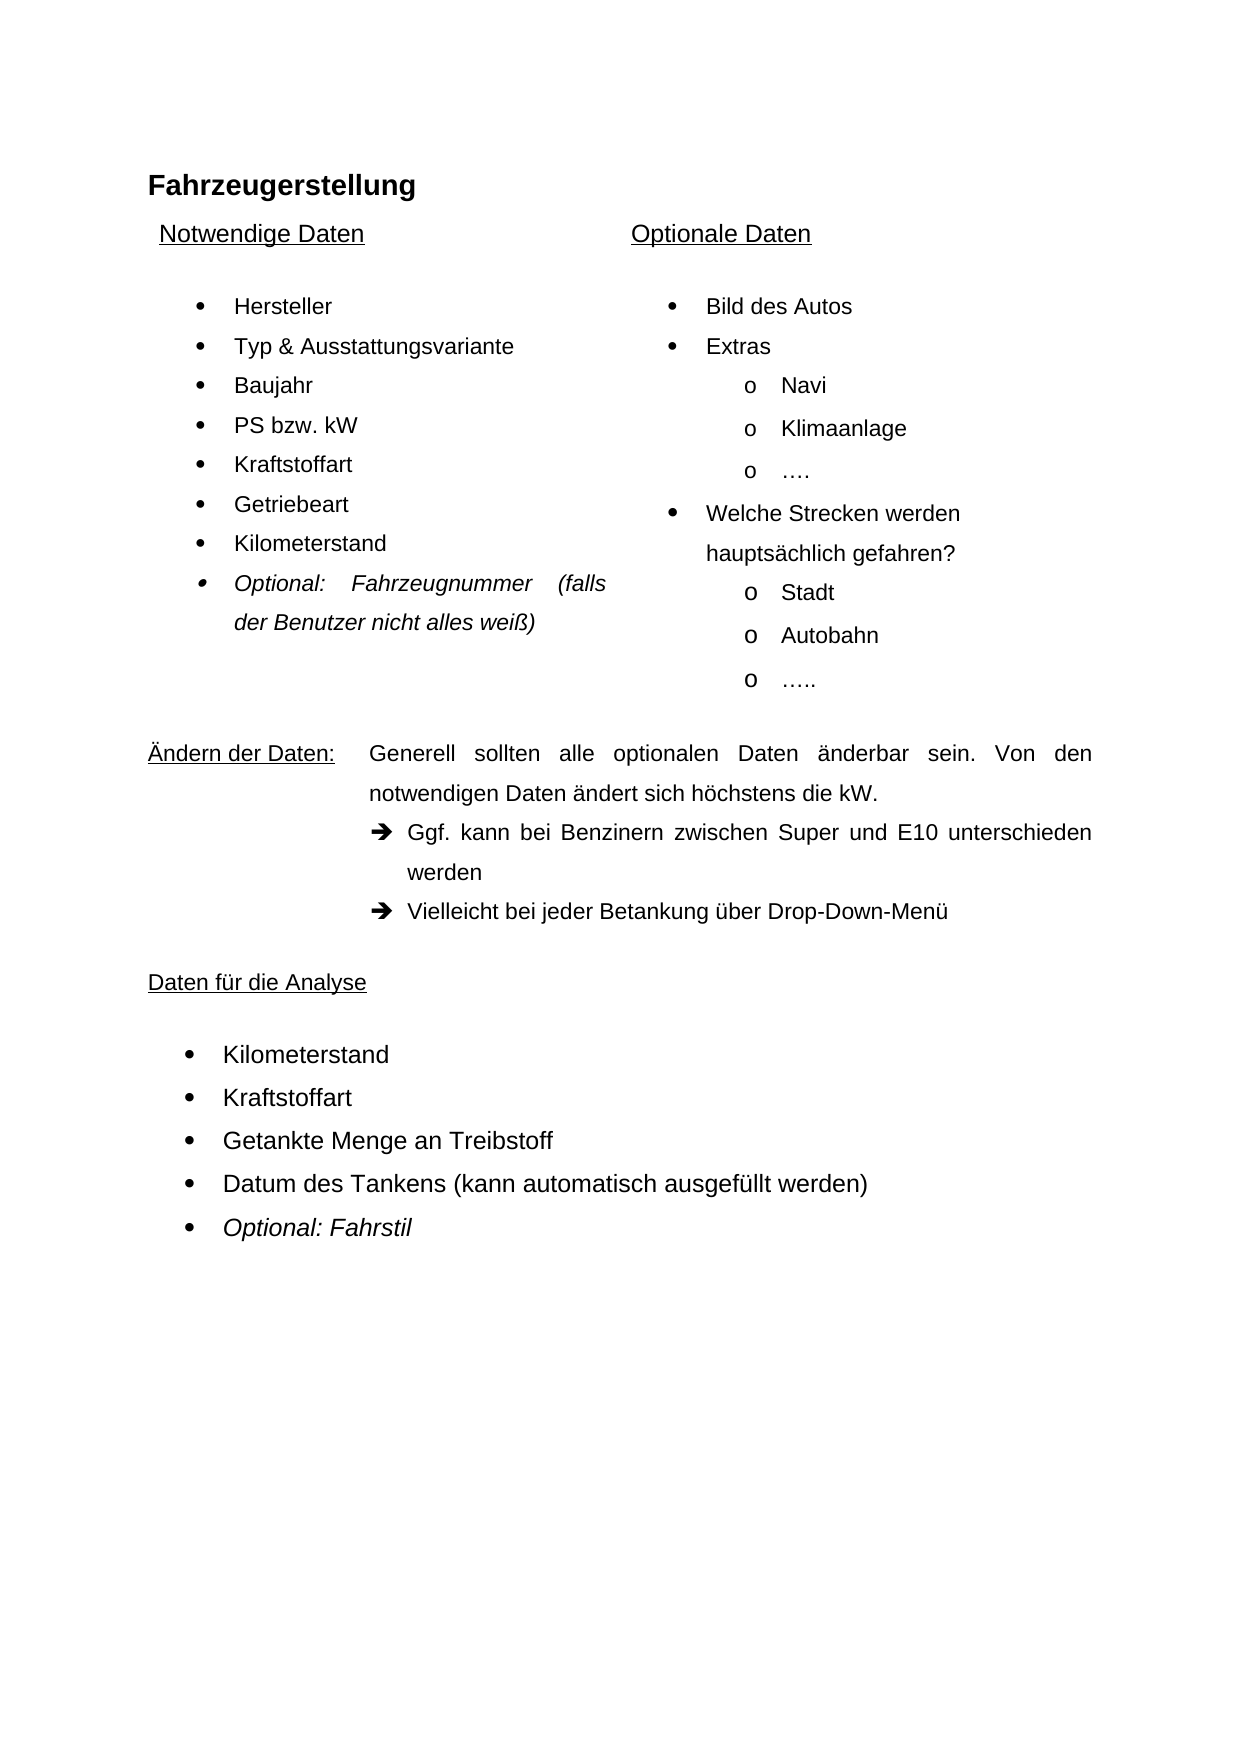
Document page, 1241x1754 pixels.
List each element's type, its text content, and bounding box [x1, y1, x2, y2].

text Daten für die Analyse [148, 969, 1093, 995]
list Kraftstoffart [185, 1083, 1093, 1112]
list Getankte Menge an Treibstoff [185, 1126, 1093, 1155]
text Ändern der Daten: Generell sollten alle optionalen Daten änderbar sein. Von den notwendigen Daten ändert sich höchstens die kW. [148, 740, 1093, 806]
list Ggf. kann bei Benzinern zwischen Super und E10 unterschieden werden [369, 819, 1093, 885]
list Optional: Fahrstil [185, 1213, 1093, 1242]
list Datum des Tankens (kann automatisch ausgefüllt werden) [185, 1169, 1093, 1198]
list Kilometerstand [185, 1040, 1093, 1069]
text Fahrzeugerstellung [148, 168, 1093, 202]
table_header Notwendige Daten Hersteller Typ & Ausstattungsvariante Baujahr PS bzw. kW Kraftstoffart Getriebeart Kilometerstand Optional: Fahrzeugnummer (falls der Benutzer nicht alles weiß) [148, 219, 619, 740]
table_header Optionale Daten Bild des Autos Extras Navi Klimaanlage …. Welche Strecken werden hauptsächlich gefahren? Stadt Autobahn ….. [620, 219, 1092, 740]
list Vielleicht bei jeder Betankung über Drop-Down-Menü [369, 898, 1093, 925]
